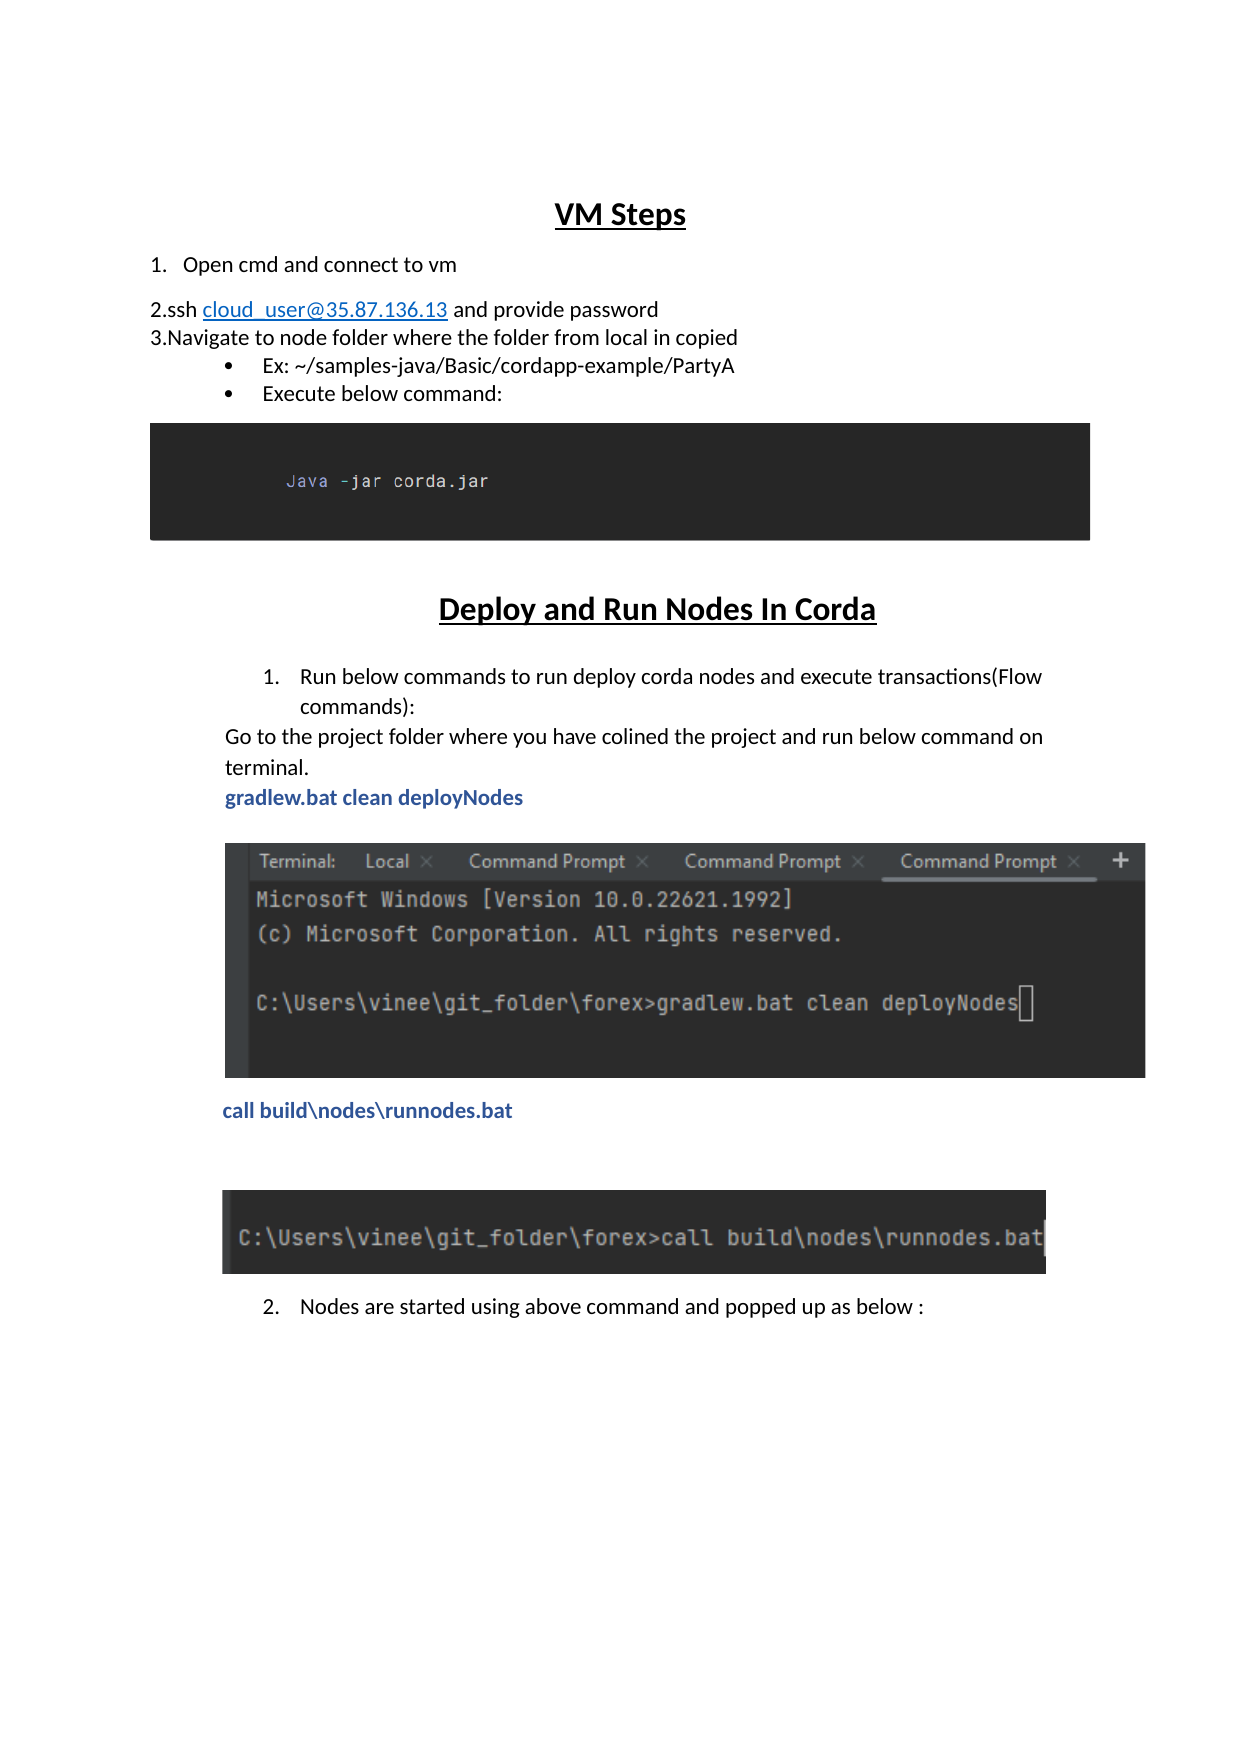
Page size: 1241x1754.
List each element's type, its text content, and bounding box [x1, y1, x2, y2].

list Nodes are started using above command and popped up as below : [262, 1292, 1090, 1320]
text 2.ssh cloud_user@35.87.136.13 and provide password [150, 295, 1090, 323]
list Run below commands to run deploy corda nodes and execute transactions(Flow commands): [262, 662, 1090, 720]
list Ex: ~/samples-java/Basic/cordapp-example/PartyA [225, 351, 1090, 379]
picture [225, 843, 1146, 1078]
list Deploy and Run Nodes In Corda [225, 588, 1090, 629]
picture [222, 1190, 1046, 1274]
picture [150, 423, 1091, 541]
text VM Steps [150, 193, 1090, 234]
list Execute below command: [225, 379, 1090, 407]
text 1. Open cmd and connect to vm [150, 250, 1090, 278]
text call build\nodes\runnodes.bat [150, 1097, 1090, 1124]
list gradlew.bat clean deployNodes [225, 783, 1090, 811]
text 3.Navigate to node folder where the folder from local in copied [150, 323, 1090, 351]
list Go to the project folder where you have colined the project and run below command on terminal. [225, 722, 1090, 781]
